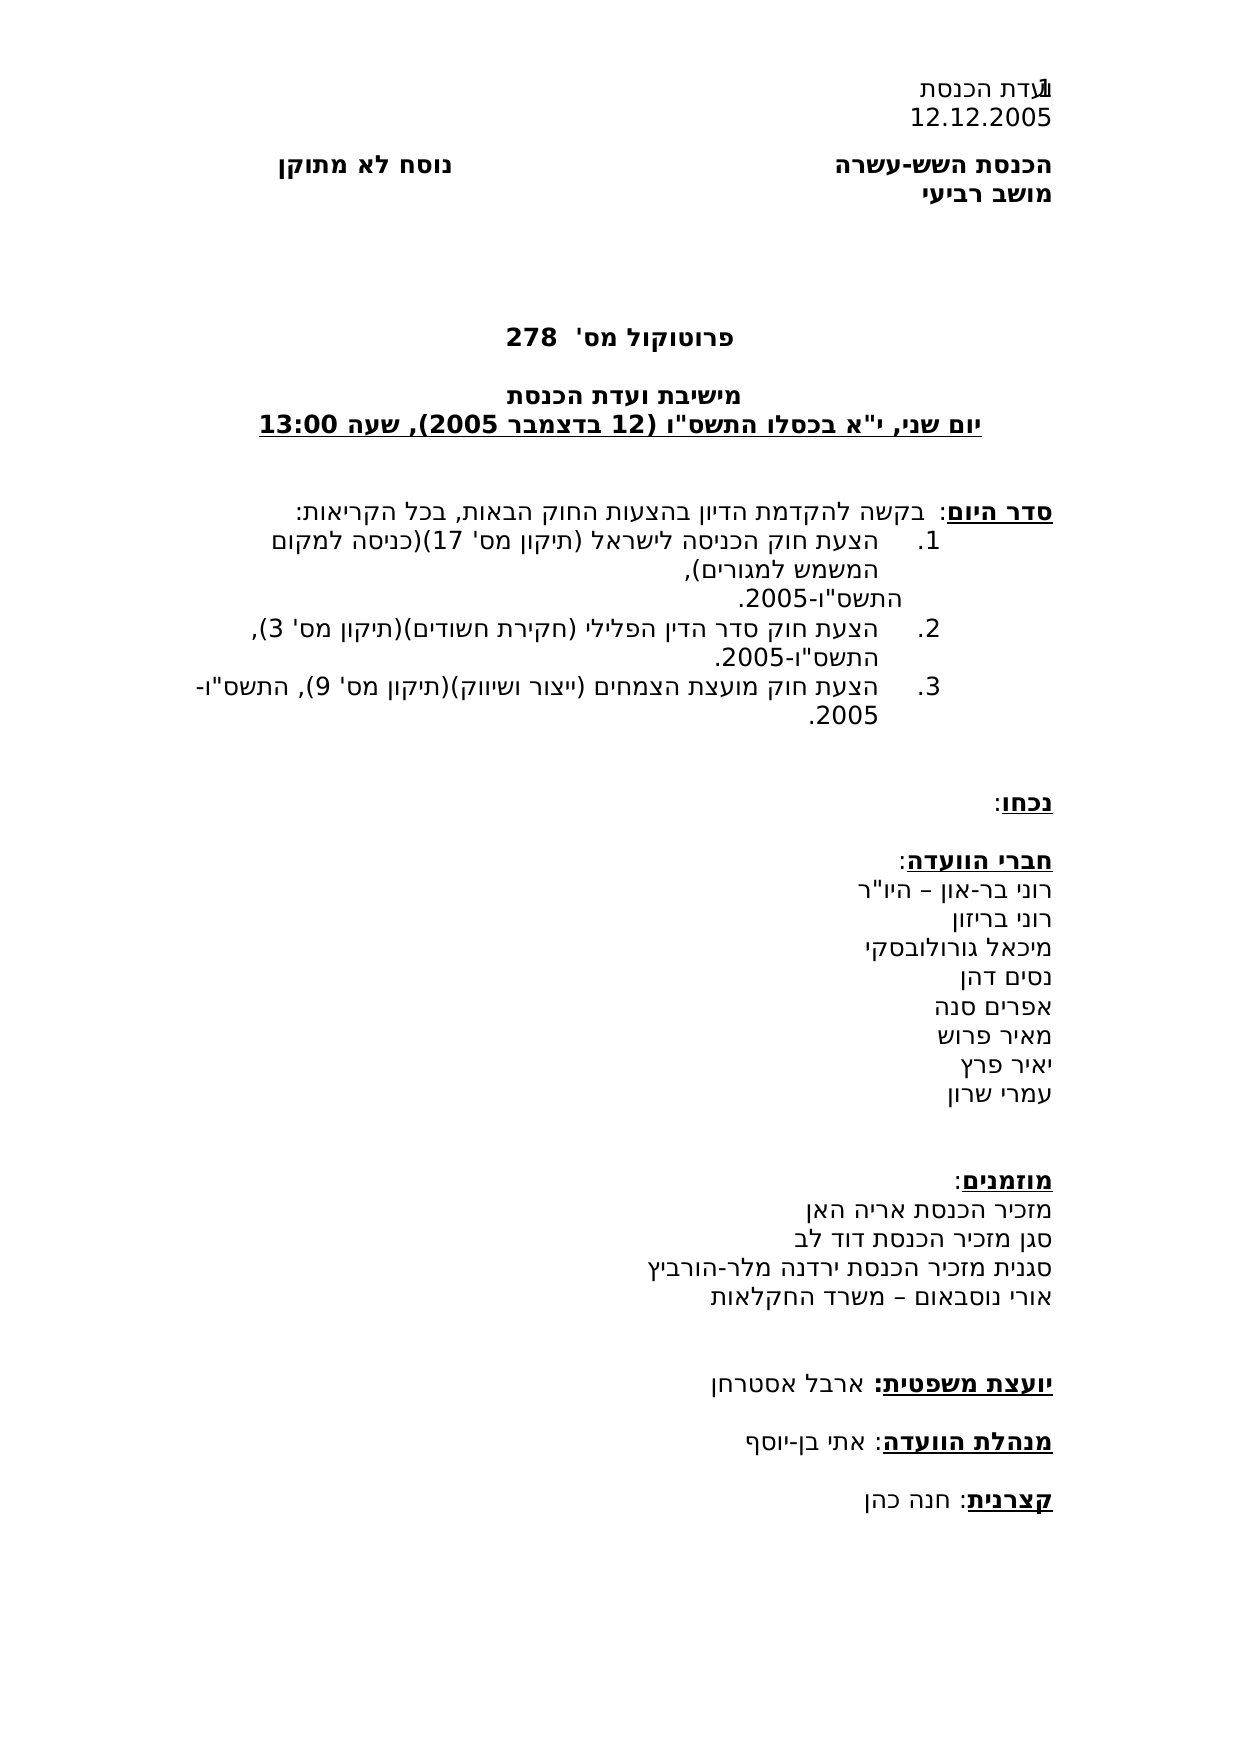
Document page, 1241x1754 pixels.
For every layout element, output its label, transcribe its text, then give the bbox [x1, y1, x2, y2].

list הצעת חוק הכניסה לישראל (תיקון מס' 17)(כניסה למקום המשמש למגורים), [187, 526, 917, 584]
text פרוטוקול מס' 278 [187, 323, 1053, 352]
text יועצת משפטית: ארבל אסטרחן [187, 1369, 1053, 1398]
text מושב רביעי [187, 179, 1053, 208]
text מנהלת הוועדה: אתי בן-יוסף [187, 1427, 1053, 1456]
text קצרנית: חנה כהן [187, 1485, 1053, 1514]
text מאיר פרוש [187, 1021, 1053, 1050]
text התשס"ו-2005. [187, 584, 917, 614]
text מזכיר הכנסת אריה האן [187, 1195, 1053, 1224]
text אפרים סנה [187, 992, 1053, 1021]
text סדר היום: בקשה להקדמת הדיון בהצעות החוק הבאות, בכל הקריאות: [187, 497, 1053, 526]
text מיכאל גורולובסקי [187, 933, 1053, 962]
list הצעת חוק סדר הדין הפלילי (חקירת חשודים)(תיקון מס' 3), התשס"ו-2005. [187, 614, 917, 672]
subtitle הכנסת השש-עשרה נוסח לא מתוקן [187, 150, 1053, 179]
subtitle מישיבת ועדת הכנסת [187, 381, 1053, 410]
text סגן מזכיר הכנסת דוד לב [187, 1224, 1053, 1253]
text נכחו: [187, 788, 1053, 817]
text מוזמנים: [187, 1166, 1053, 1195]
subtitle יום שני, י"א בכסלו התשס"ו (12 בדצמבר 2005), שעה 13:00 [187, 410, 1053, 439]
text עמרי שרון [187, 1079, 1053, 1108]
text אורי נוסבאום – משרד החקלאות [187, 1282, 1053, 1312]
text רוני בר-און – היו"ר [187, 875, 1053, 904]
text רוני בריזון [187, 904, 1053, 933]
text נסים דהן [187, 962, 1053, 992]
text חברי הוועדה: [187, 846, 1053, 875]
text סגנית מזכיר הכנסת ירדנה מלר-הורביץ [187, 1253, 1053, 1282]
text יאיר פרץ [187, 1050, 1053, 1079]
list הצעת חוק מועצת הצמחים (ייצור ושיווק)(תיקון מס' 9), התשס"ו-2005. [187, 672, 917, 730]
